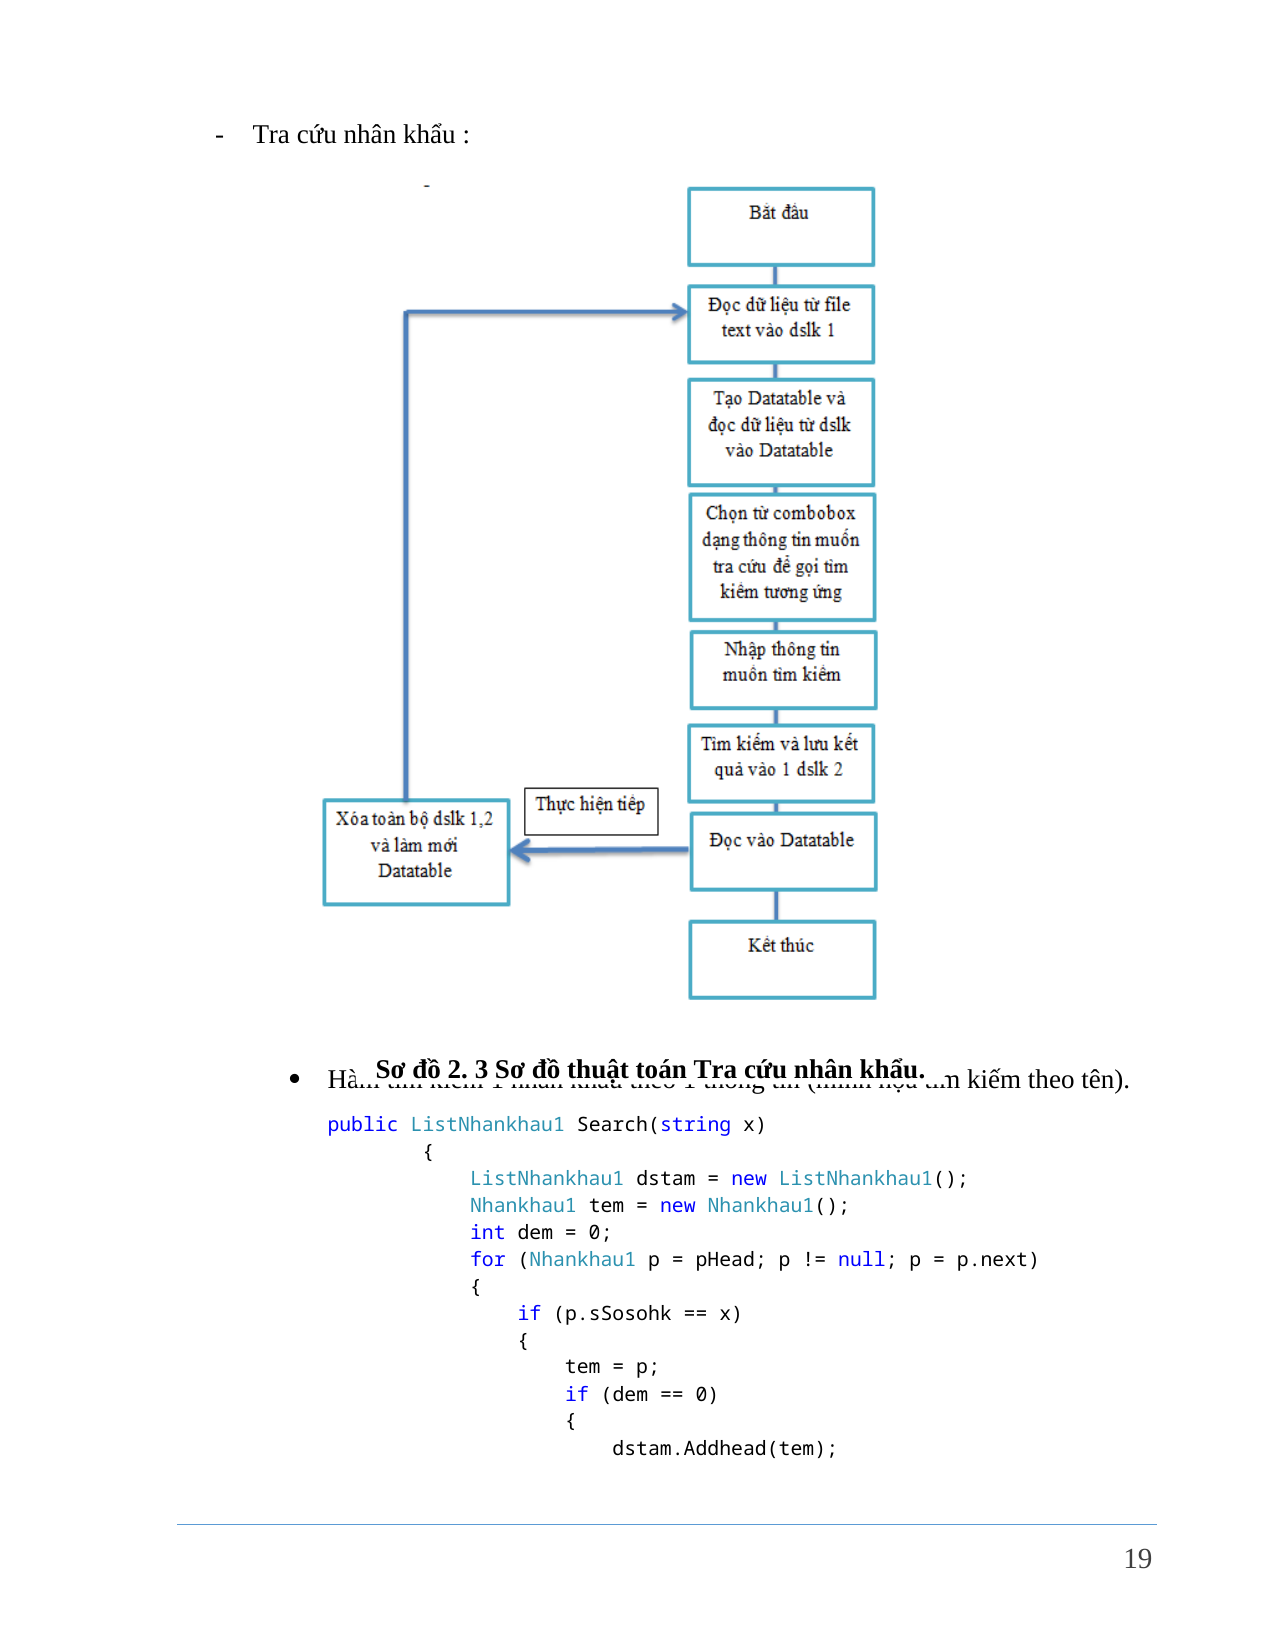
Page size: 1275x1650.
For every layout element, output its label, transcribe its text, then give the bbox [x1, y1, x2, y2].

list int dem = 0; [327, 1218, 1157, 1245]
list public ListNhankhau1 Search(string x) [327, 1110, 1157, 1137]
list ListNhankhau1 dstam = new ListNhankhau1(); [327, 1164, 1157, 1191]
list Tra cứu nhân khẩu : [215, 118, 1157, 149]
list Nhankhau1 tem = new Nhankhau1(); [327, 1191, 1157, 1218]
list if (p.sSosohk == x) [327, 1299, 1157, 1326]
list Hàm tìm kiếm 1 nhân khẩu theo 1 thông tin (minh họa tìm kiếm theo tên). [290, 1063, 1157, 1094]
list { [327, 1326, 1157, 1353]
list { [327, 1272, 1157, 1299]
list { [327, 1407, 1157, 1434]
list for (Nhankhau1 p = pHead; p != null; p = p.next) [327, 1245, 1157, 1272]
list tem = p; [327, 1353, 1157, 1380]
list dstam.Addhead(tem); [327, 1434, 1157, 1461]
picture [294, 163, 1072, 1004]
list if (dem == 0) [327, 1380, 1157, 1407]
list { [327, 1137, 1157, 1164]
